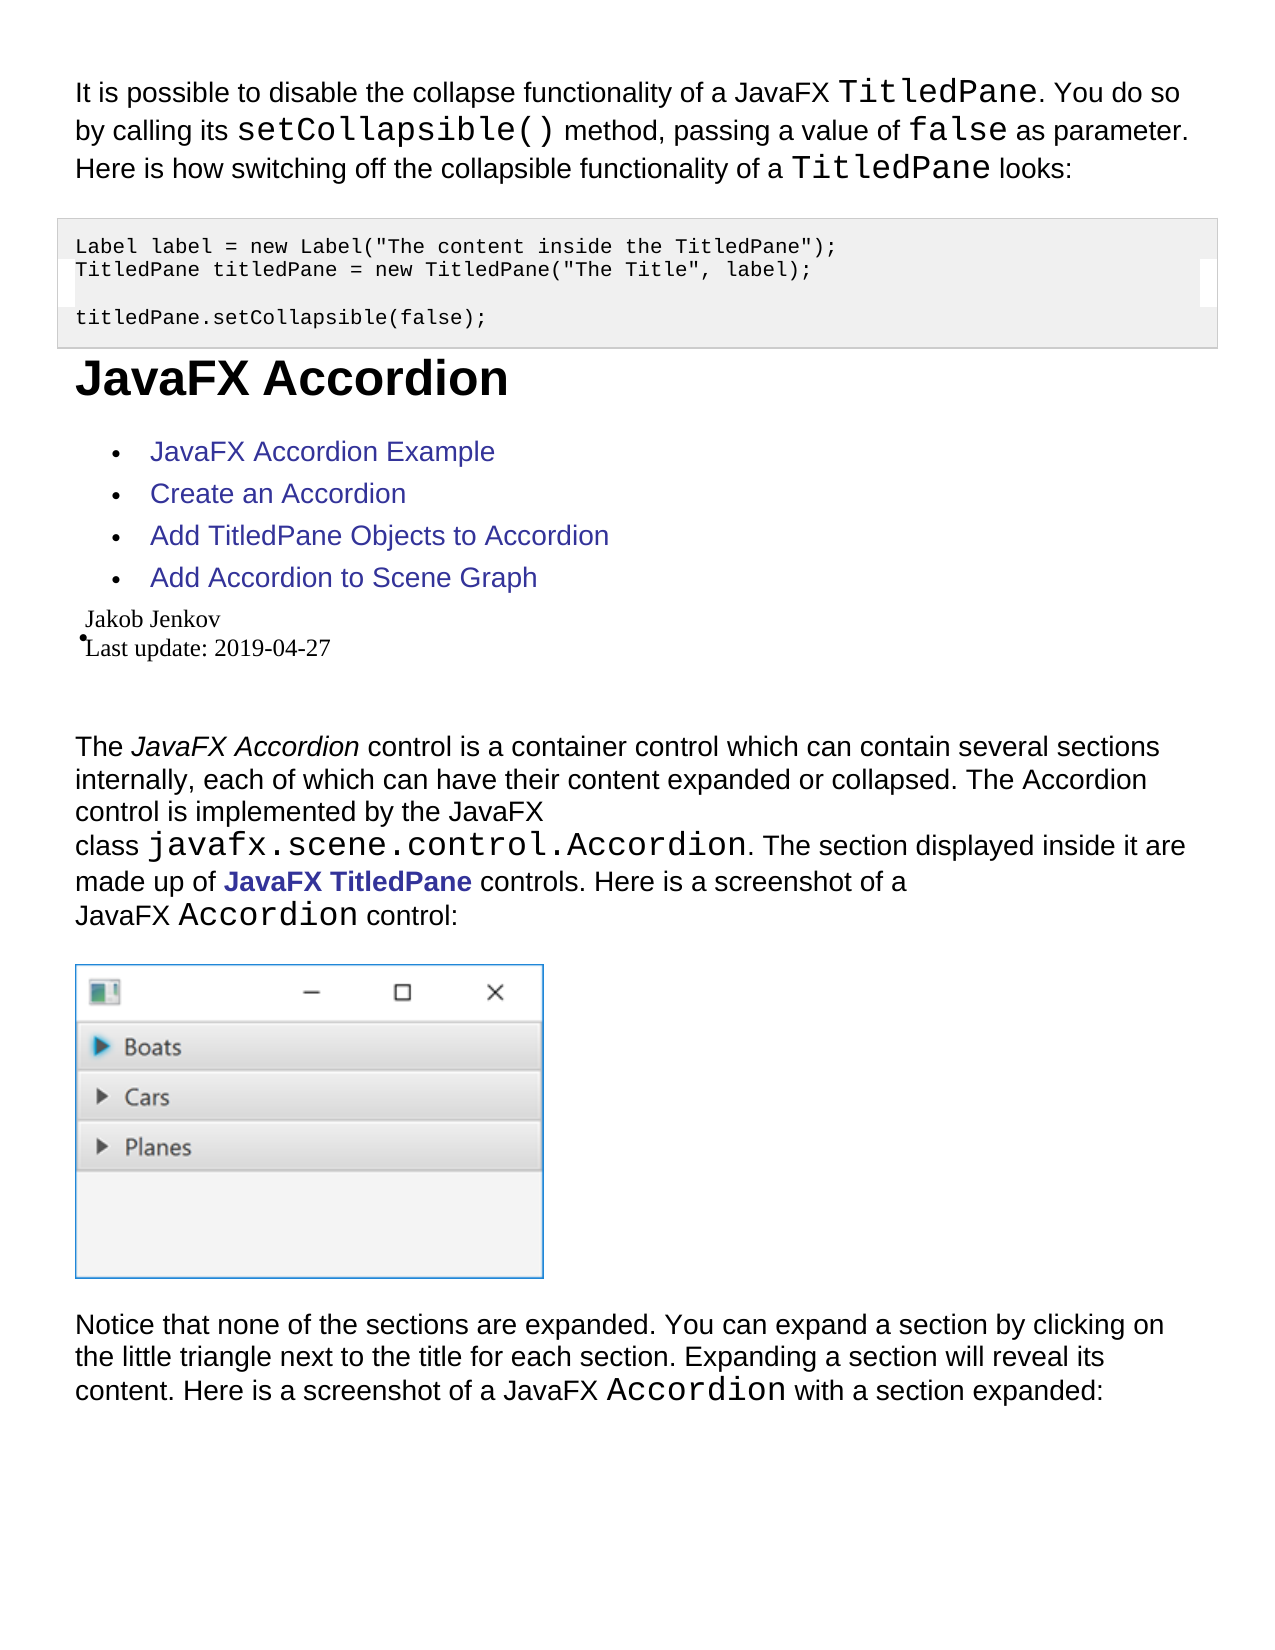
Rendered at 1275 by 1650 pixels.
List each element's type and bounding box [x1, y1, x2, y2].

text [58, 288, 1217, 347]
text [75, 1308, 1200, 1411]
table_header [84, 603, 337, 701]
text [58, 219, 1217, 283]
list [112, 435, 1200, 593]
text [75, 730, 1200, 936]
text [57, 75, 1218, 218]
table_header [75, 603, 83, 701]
picture [75, 964, 544, 1279]
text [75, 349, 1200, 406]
